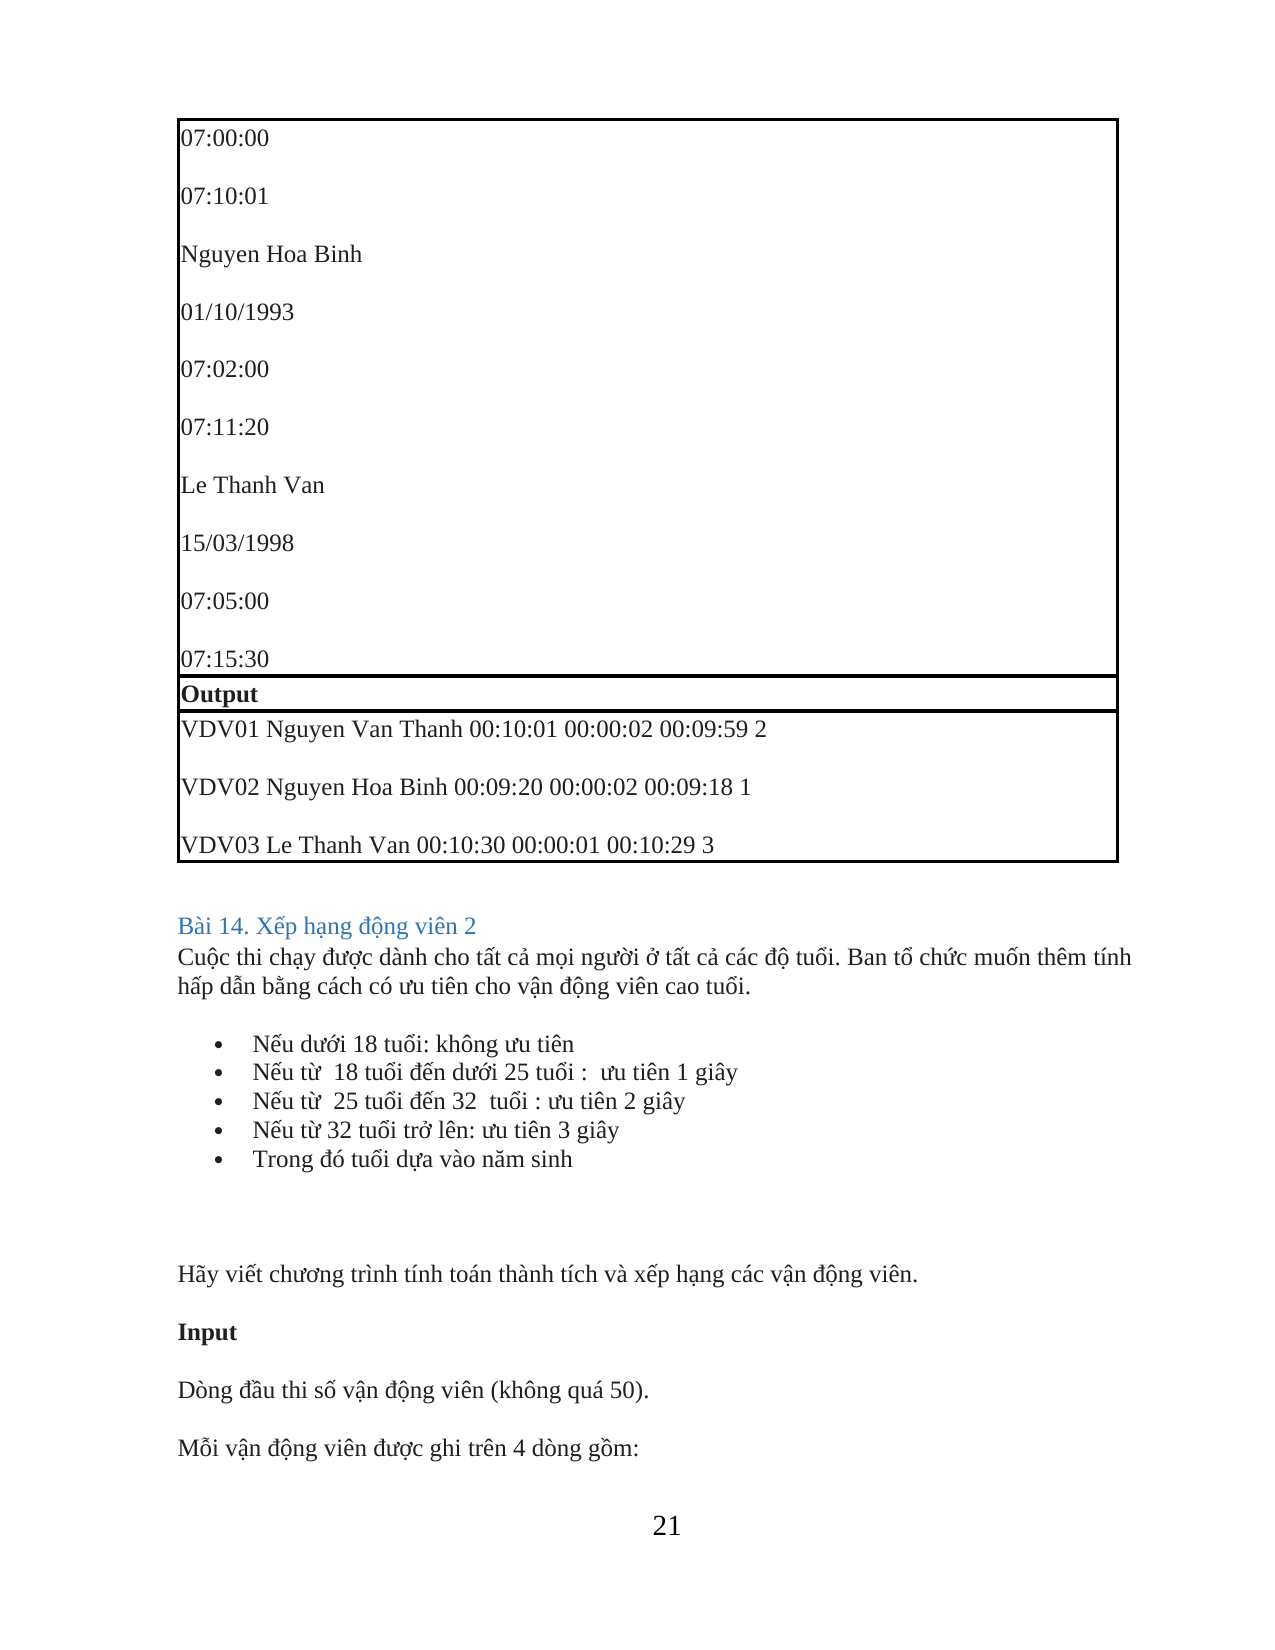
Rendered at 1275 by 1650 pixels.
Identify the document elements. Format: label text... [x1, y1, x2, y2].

text Cuộc thi chạy được dành cho tất cả mọi người ở tất cả các độ tuổi. Ban tổ chức muốn thêm tính hấp dẫn bằng cách có ưu tiên cho vận động viên cao tuổi. [177, 942, 1157, 999]
text Hãy viết chương trình tính toán thành tích và xếp hạng các vận động viên. [177, 1259, 1157, 1288]
text Input [177, 1317, 1157, 1346]
list Nếu từ 25 tuổi đến 32 tuổi : ưu tiên 2 giây [215, 1086, 1157, 1115]
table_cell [180, 121, 1116, 674]
list Nếu từ 18 tuổi đến dưới 25 tuổi : ưu tiên 1 giây [215, 1057, 1157, 1086]
list Nếu dưới 18 tuổi: không ưu tiên [215, 1029, 1157, 1057]
text Dòng đầu thi số vận động viên (không quá 50). [177, 1375, 1157, 1404]
subtitle Bài 14. Xếp hạng động viên 2 [177, 911, 1157, 940]
list Nếu từ 32 tuổi trở lên: ưu tiên 3 giây [215, 1115, 1157, 1144]
text Mỗi vận động viên được ghi trên 4 dòng gồm: [177, 1433, 1157, 1462]
table_cell Output [180, 678, 1116, 709]
table_cell VDV01 Nguyen Van Thanh 00:10:01 00:00:02 00:09:59 2 VDV02 Nguyen Hoa Binh 00:09:20 00:00:02 00:09:18 1 VDV03 Le Thanh Van 00:10:30 00:00:01 00:10:29 3 [180, 713, 1116, 860]
list Trong đó tuổi dựa vào năm sinh [215, 1144, 1157, 1172]
